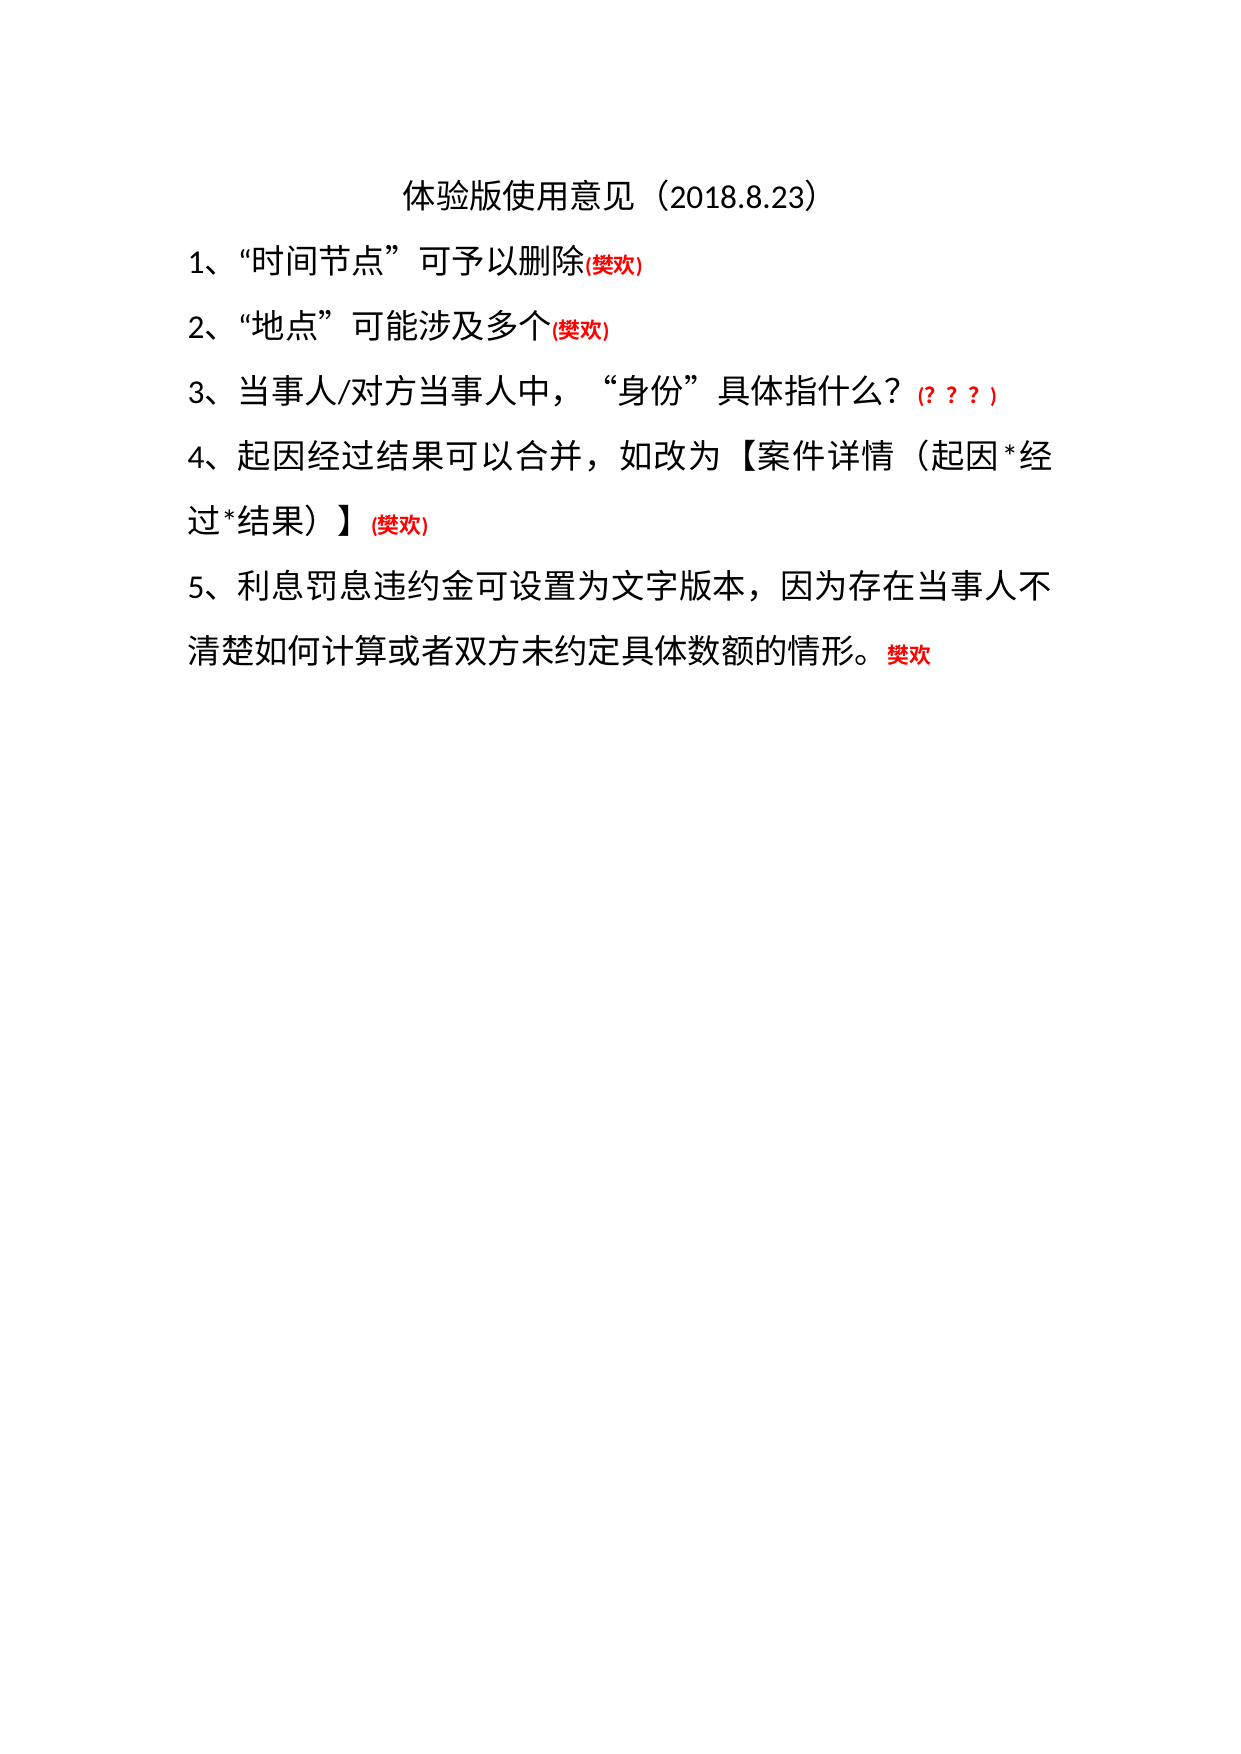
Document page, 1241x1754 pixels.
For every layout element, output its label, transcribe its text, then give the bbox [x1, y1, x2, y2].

list 当事人/对方当事人中，“身份”具体指什么？(？？？) [187, 357, 1053, 422]
list 利息罚息违约金可设置为文字版本，因为存在当事人不清楚如何计算或者双方未约定具体数额的情形。樊欢 [187, 552, 1053, 682]
list “时间节点”可予以删除(樊欢) [187, 227, 1053, 292]
text 体验版使用意见（2018.8.23） [187, 162, 1053, 227]
list 起因经过结果可以合并，如改为【案件详情（起因*经过*结果）】(樊欢) [187, 422, 1053, 552]
list “地点”可能涉及多个(樊欢) [187, 292, 1053, 357]
